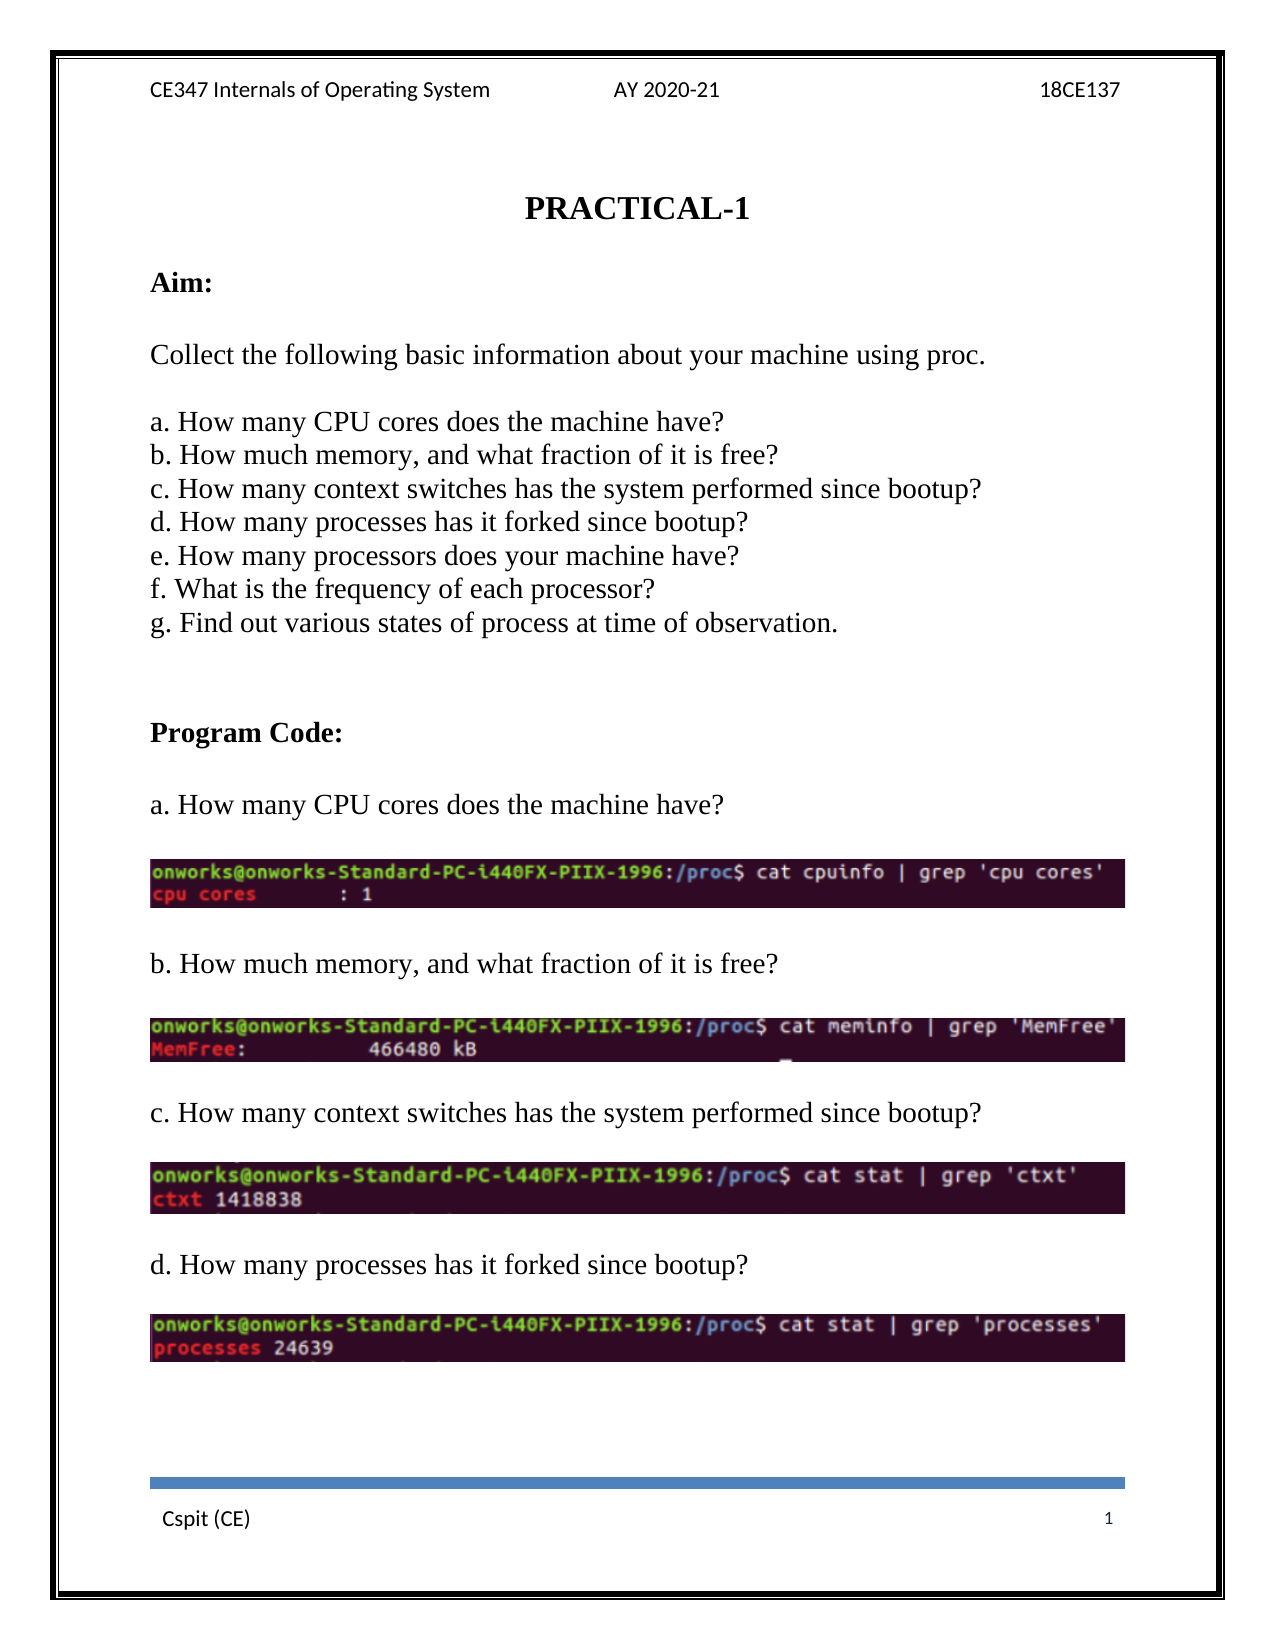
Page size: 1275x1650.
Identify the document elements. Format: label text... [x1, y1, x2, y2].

text d. How many processes has it forked since bootup? [150, 504, 1125, 538]
text f. What is the frequency of each processor? [150, 572, 1125, 605]
text c. How many context switches has the system performed since bootup? [150, 1095, 1125, 1129]
picture [150, 859, 1125, 908]
picture [150, 1018, 1125, 1062]
text Program Code: [150, 715, 1125, 749]
text c. How many context switches has the system performed since bootup? [150, 471, 1125, 504]
text b. How much memory, and what fraction of it is free? [150, 946, 1125, 980]
text a. How many CPU cores does the machine have? [150, 787, 1125, 821]
text b. How much memory, and what fraction of it is free? [150, 437, 1125, 471]
picture [150, 1162, 1125, 1214]
text a. How many CPU cores does the machine have? [150, 404, 1125, 437]
text Aim: [150, 265, 1125, 298]
text e. How many processors does your machine have? [150, 538, 1125, 572]
text PRACTICAL-1 [150, 188, 1125, 227]
picture [150, 1314, 1125, 1362]
text Collect the following basic information about your machine using proc. [150, 337, 1125, 370]
text g. Find out various states of process at time of observation. [150, 605, 1125, 639]
text d. How many processes has it forked since bootup? [150, 1247, 1125, 1281]
